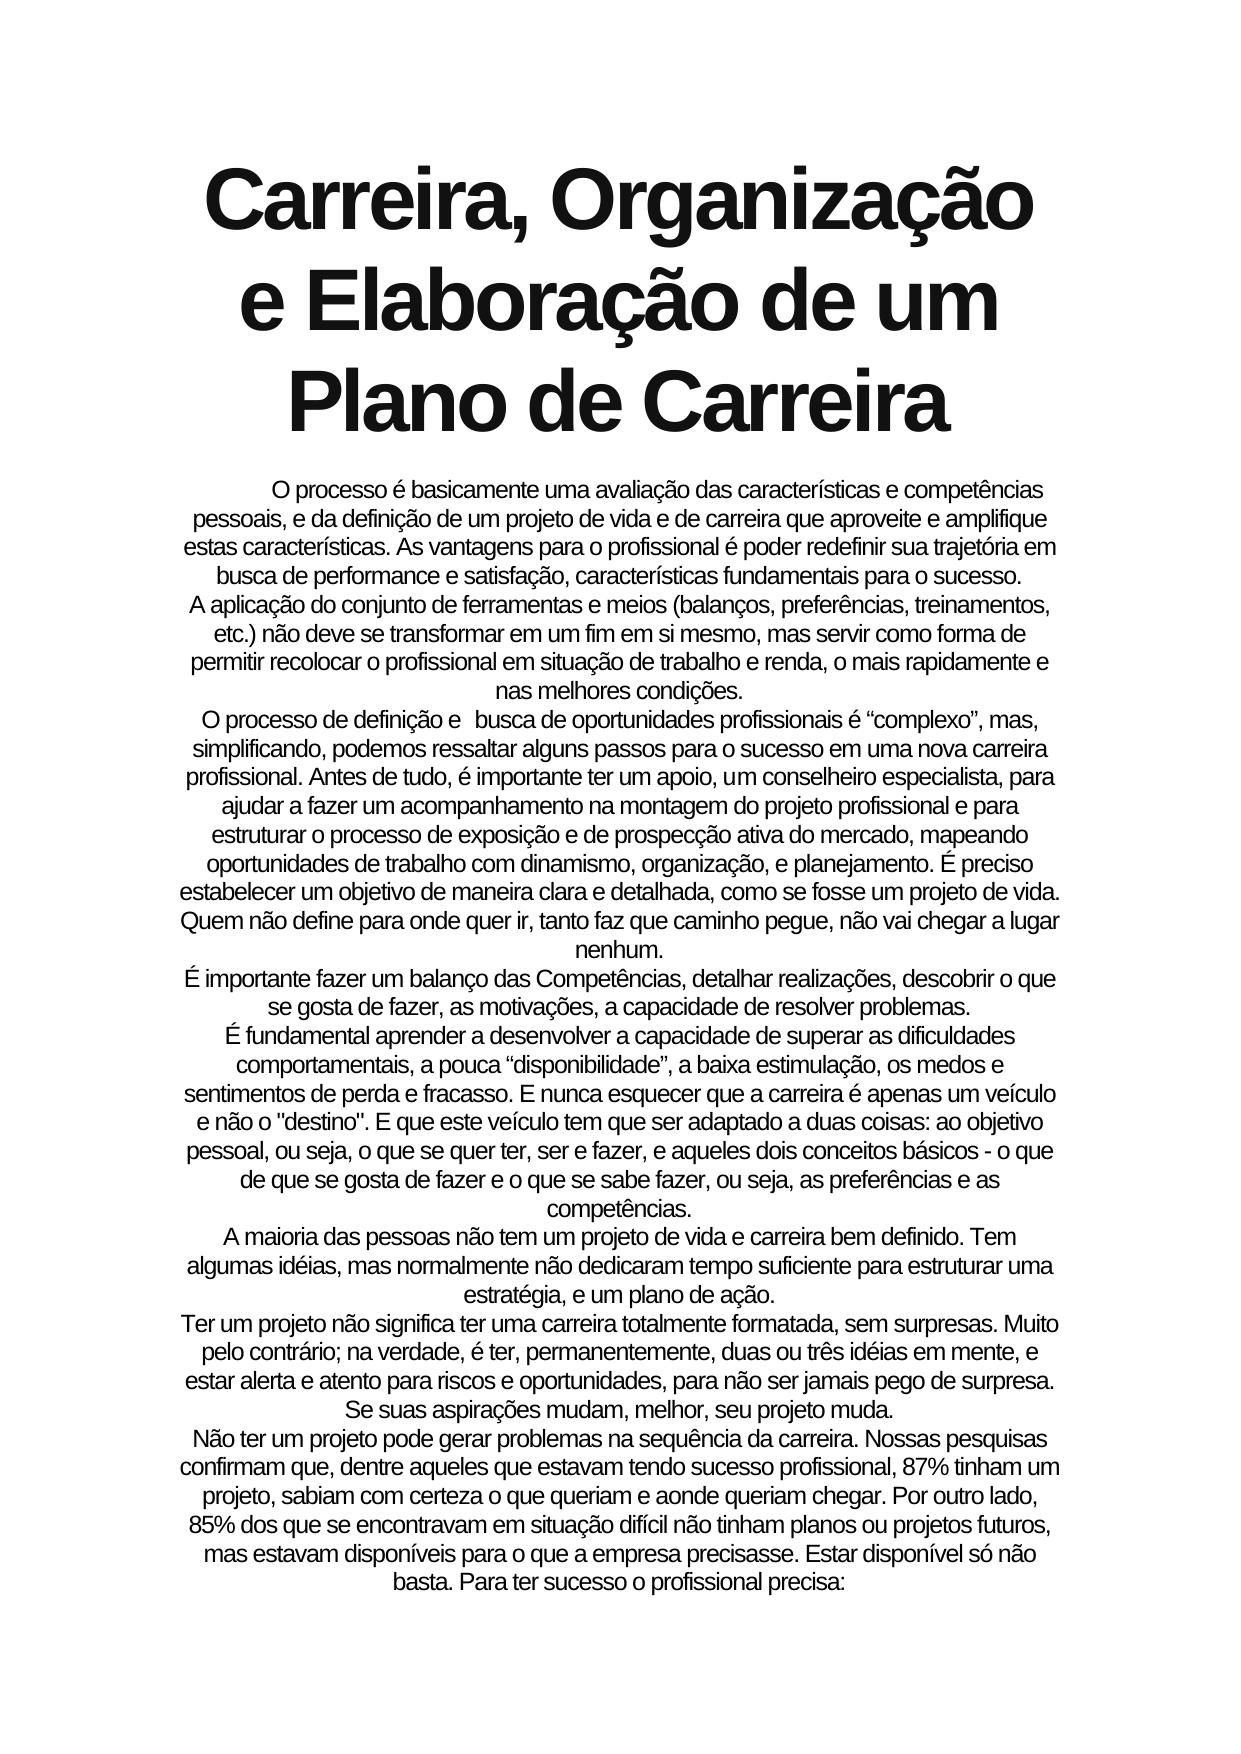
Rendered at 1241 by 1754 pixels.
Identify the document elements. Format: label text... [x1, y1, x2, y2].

text Carreira, Organização e Elaboração de um Plano de Carreira [177, 148, 1063, 450]
text É importante fazer um balanço das Competências, detalhar realizações, descobrir o que se gosta de fazer, as motivações, a capacidade de resolver problemas. [177, 963, 1063, 1021]
text A maioria das pessoas não tem um projeto de vida e carreira bem definido. Tem algumas idéias, mas normalmente não dedicaram tempo suficiente para estruturar uma estratégia, e um plano de ação. [177, 1222, 1063, 1308]
text O processo de definição e busca de oportunidades profissionais é “complexo”, mas, simplificando, podemos ressaltar alguns passos para o sucesso em uma nova carreira profissional. Antes de tudo, é importante ter um apoio, um conselheiro especialista, para ajudar a fazer um acompanhamento na montagem do projeto profissional e para estruturar o processo de exposição e de prospecção ativa do mercado, mapeando oportunidades de trabalho com dinamismo, organização, e planejamento. É preciso estabelecer um objetivo de maneira clara e detalhada, como se fosse um projeto de vida. Quem não define para onde quer ir, tanto faz que caminho pegue, não vai chegar a lugar nenhum. [177, 705, 1063, 963]
text Ter um projeto não significa ter uma carreira totalmente formatada, sem surpresas. Muito pelo contrário; na verdade, é ter, permanentemente, duas ou três idéias em mente, e estar alerta e atento para riscos e oportunidades, para não ser jamais pego de surpresa. Se suas aspirações mudam, melhor, seu projeto muda. [177, 1308, 1063, 1423]
text É fundamental aprender a desenvolver a capacidade de superar as dificuldades comportamentais, a pouca “disponibilidade”, a baixa estimulação, os medos e sentimentos de perda e fracasso. E nunca esquecer que a carreira é apenas um veículo e não o "destino". E que este veículo tem que ser adaptado a duas coisas: ao objetivo pessoal, ou seja, o que se quer ter, ser e fazer, e aqueles dois conceitos básicos - o que de que se gosta de fazer e o que se sabe fazer, ou seja, as preferências e as competências. [177, 1021, 1063, 1222]
text Não ter um projeto pode gerar problemas na sequência da carreira. Nossas pesquisas confirmam que, dentre aqueles que estavam tendo sucesso profissional, 87% tinham um projeto, sabiam com certeza o que queriam e aonde queriam chegar. Por outro lado, 85% dos que se encontravam em situação difícil não tinham planos ou projetos futuros, mas estavam disponíveis para o que a empresa precisasse. Estar disponível só não basta. Para ter sucesso o profissional precisa: [177, 1423, 1063, 1596]
text A aplicação do conjunto de ferramentas e meios (balanços, preferências, treinamentos, etc.) não deve se transformar em um fim em si mesmo, mas servir como forma de permitir recolocar o profissional em situação de trabalho e renda, o mais rapidamente e nas melhores condições. [177, 590, 1063, 705]
text O processo é basicamente uma avaliação das características e competências pessoais, e da definição de um projeto de vida e de carreira que aproveite e amplifique estas características. As vantagens para o profissional é poder redefinir sua trajetória em busca de performance e satisfação, características fundamentais para o sucesso. [177, 475, 1063, 590]
